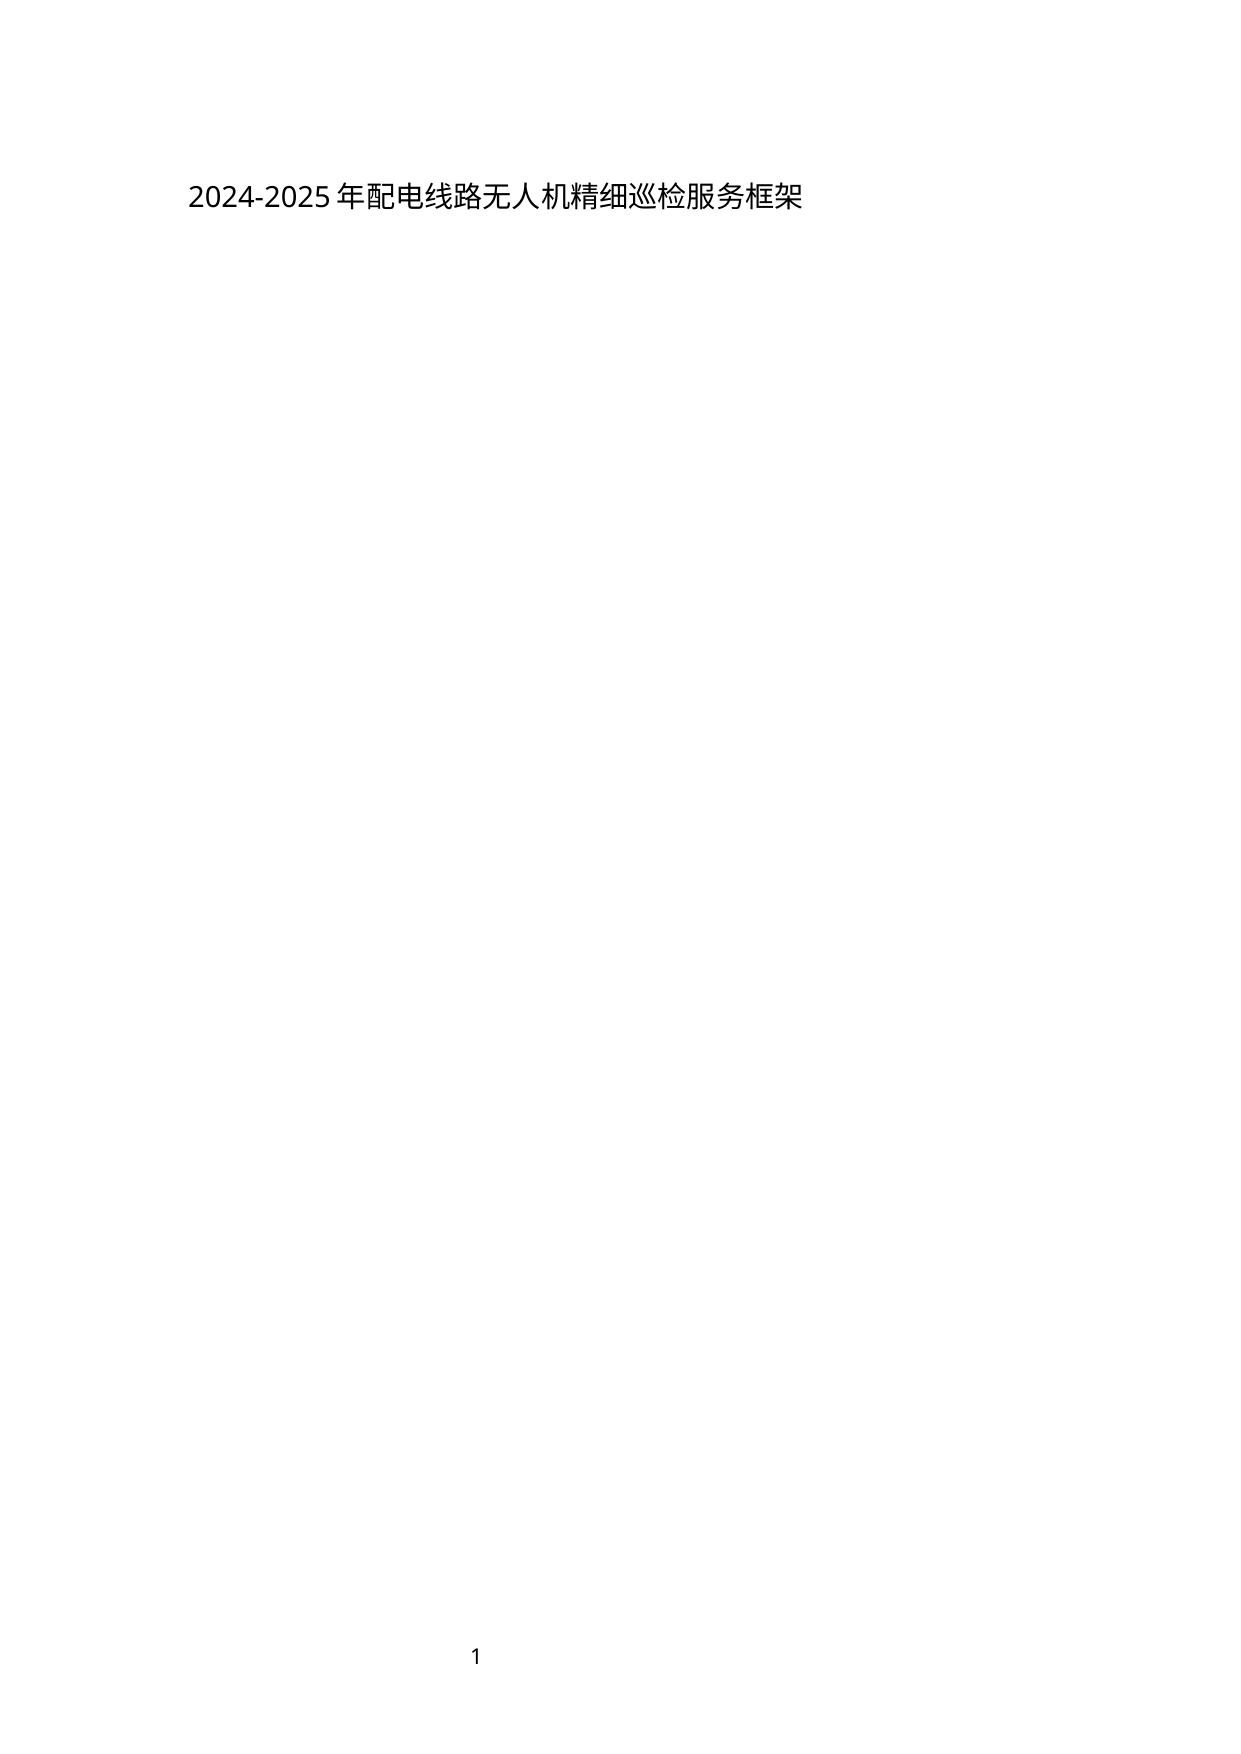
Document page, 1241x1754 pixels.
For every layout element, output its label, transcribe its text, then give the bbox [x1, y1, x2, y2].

text 2024-2025年配电线路无人机精细巡检服务框架 [188, 162, 1052, 227]
